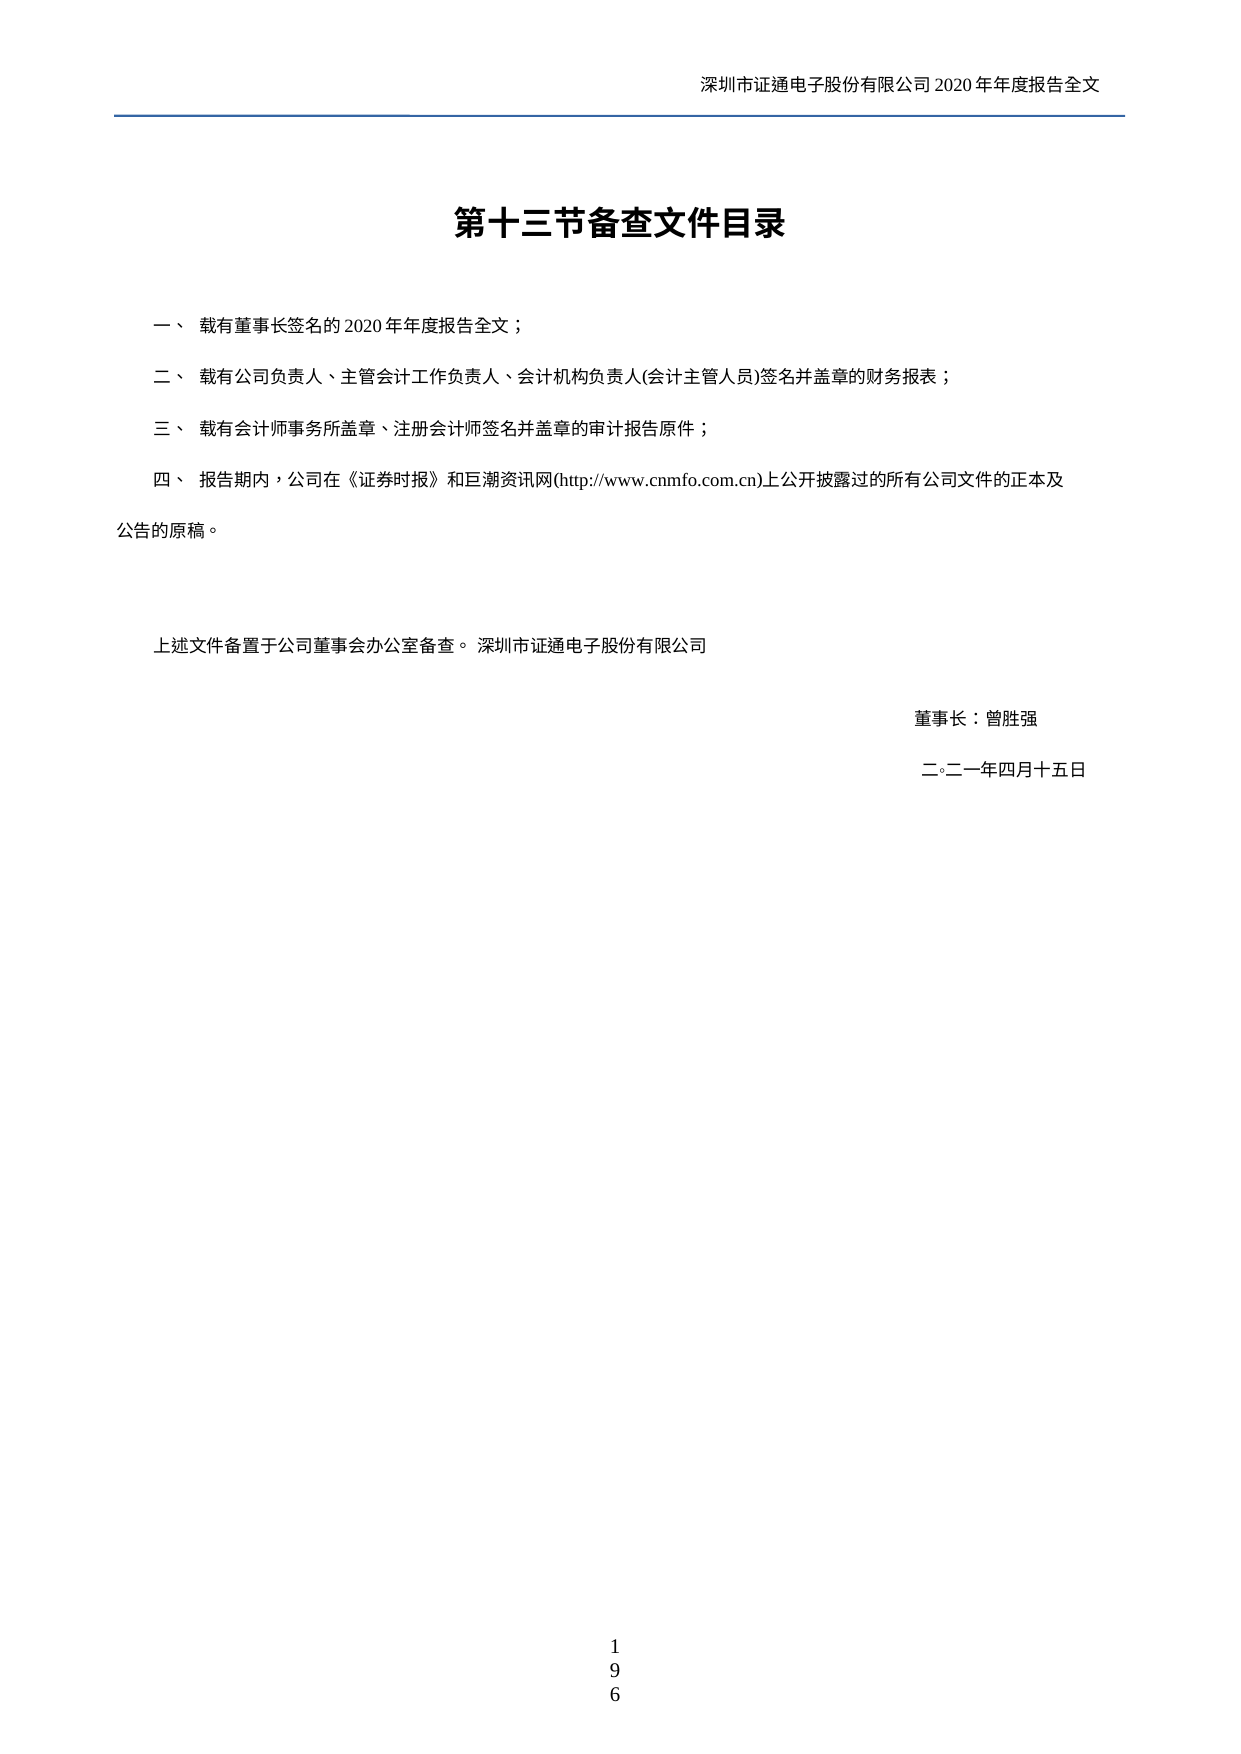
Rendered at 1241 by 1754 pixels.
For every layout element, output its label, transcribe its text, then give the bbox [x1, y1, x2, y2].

text 上述文件备置于公司董事会办公室备查。 深圳市证通电子股份有限公司 [153, 543, 1124, 679]
text 三、 载有会计师事务所盖章、注册会计师签名并盖章的审计报告原件； [116, 416, 1124, 440]
text 公告的原稿。 [116, 519, 1124, 543]
text 二◦二一年四月十五日 [116, 758, 1087, 782]
text 董事长：曾胜强 [914, 706, 1124, 731]
text 第十三节备查文件目录 [116, 199, 1124, 245]
text 二、 载有公司负责人、主管会计工作负责人、会计机构负责人(会计主管人员)签名并盖章的财务报表； [116, 365, 1124, 389]
text 一、 载有董事长签名的2020年年度报告全文； [116, 314, 1124, 338]
text 四、 报告期内，公司在《证券时报》和巨潮资讯网(http://www.cnmfo.com.cn)上公开披露过的所有公司文件的正本及 [116, 467, 1124, 492]
